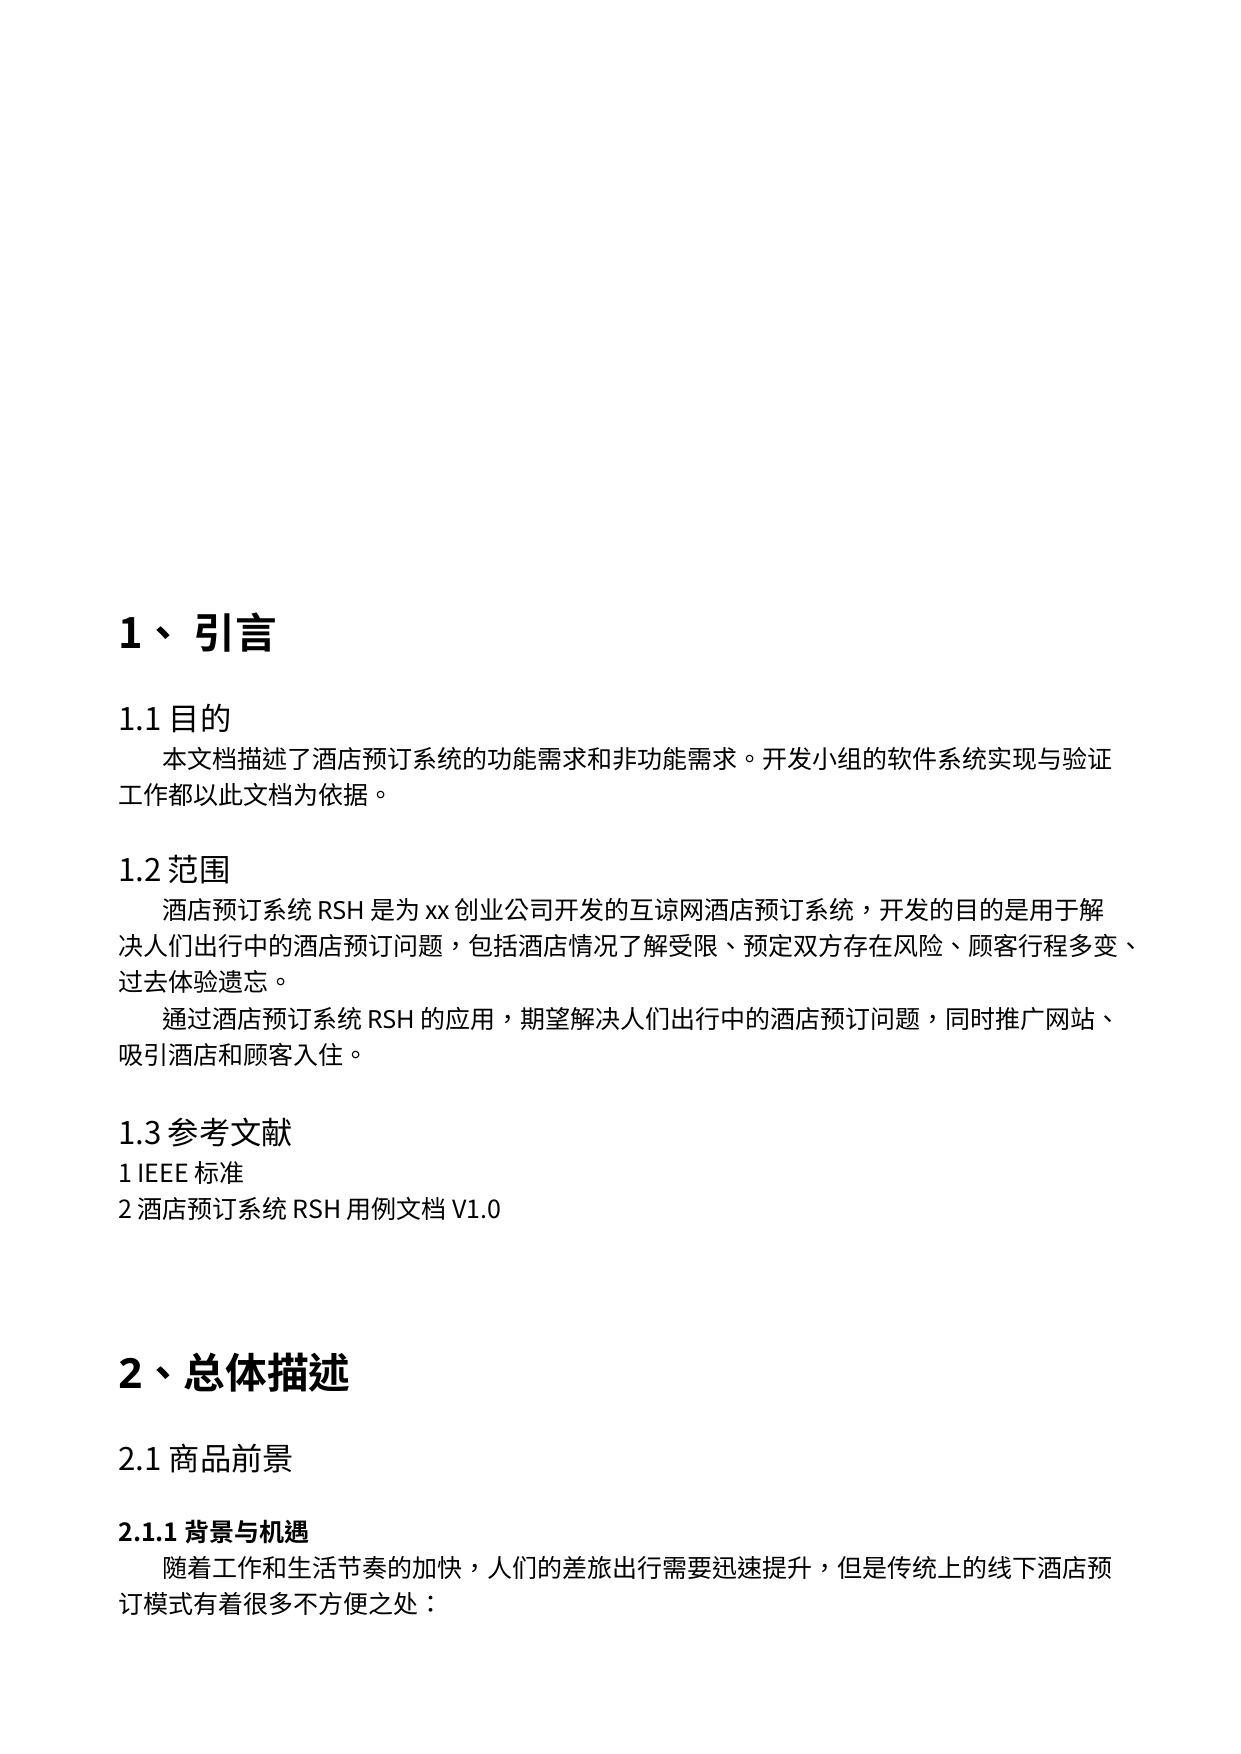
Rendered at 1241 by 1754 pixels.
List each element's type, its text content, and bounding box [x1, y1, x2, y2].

text 1.1 目的 [118, 694, 1122, 739]
text 1 IEEE标准 [118, 1153, 1122, 1189]
text 1、 引言 [118, 601, 1122, 661]
text 1.3参考文献 [118, 1108, 1122, 1153]
text 2.1 商品前景 [118, 1434, 1122, 1479]
text 2.1.1 背景与机遇 [118, 1512, 1122, 1549]
text 本文档描述了酒店预订系统的功能需求和非功能需求。开发小组的软件系统实现与验证工作都以此文档为依据。 [118, 739, 1122, 812]
text 2 酒店预订系统RSH用例文档 V1.0 [118, 1189, 1122, 1226]
text 1.2范围 [118, 845, 1122, 890]
text 2、总体描述 [118, 1340, 1122, 1401]
text 酒店预订系统RSH是为xx创业公司开发的互谅网酒店预订系统，开发的目的是用于解决人们出行中的酒店预订问题，包括酒店情况了解受限、预定双方存在风险、顾客行程多变、过去体验遗忘。 [118, 890, 1122, 999]
text 随着工作和生活节奏的加快，人们的差旅出行需要迅速提升，但是传统上的线下酒店预订模式有着很多不方便之处： [118, 1549, 1122, 1621]
text 通过酒店预订系统RSH的应用，期望解决人们出行中的酒店预订问题，同时推广网站、吸引酒店和顾客入住。 [118, 999, 1122, 1072]
